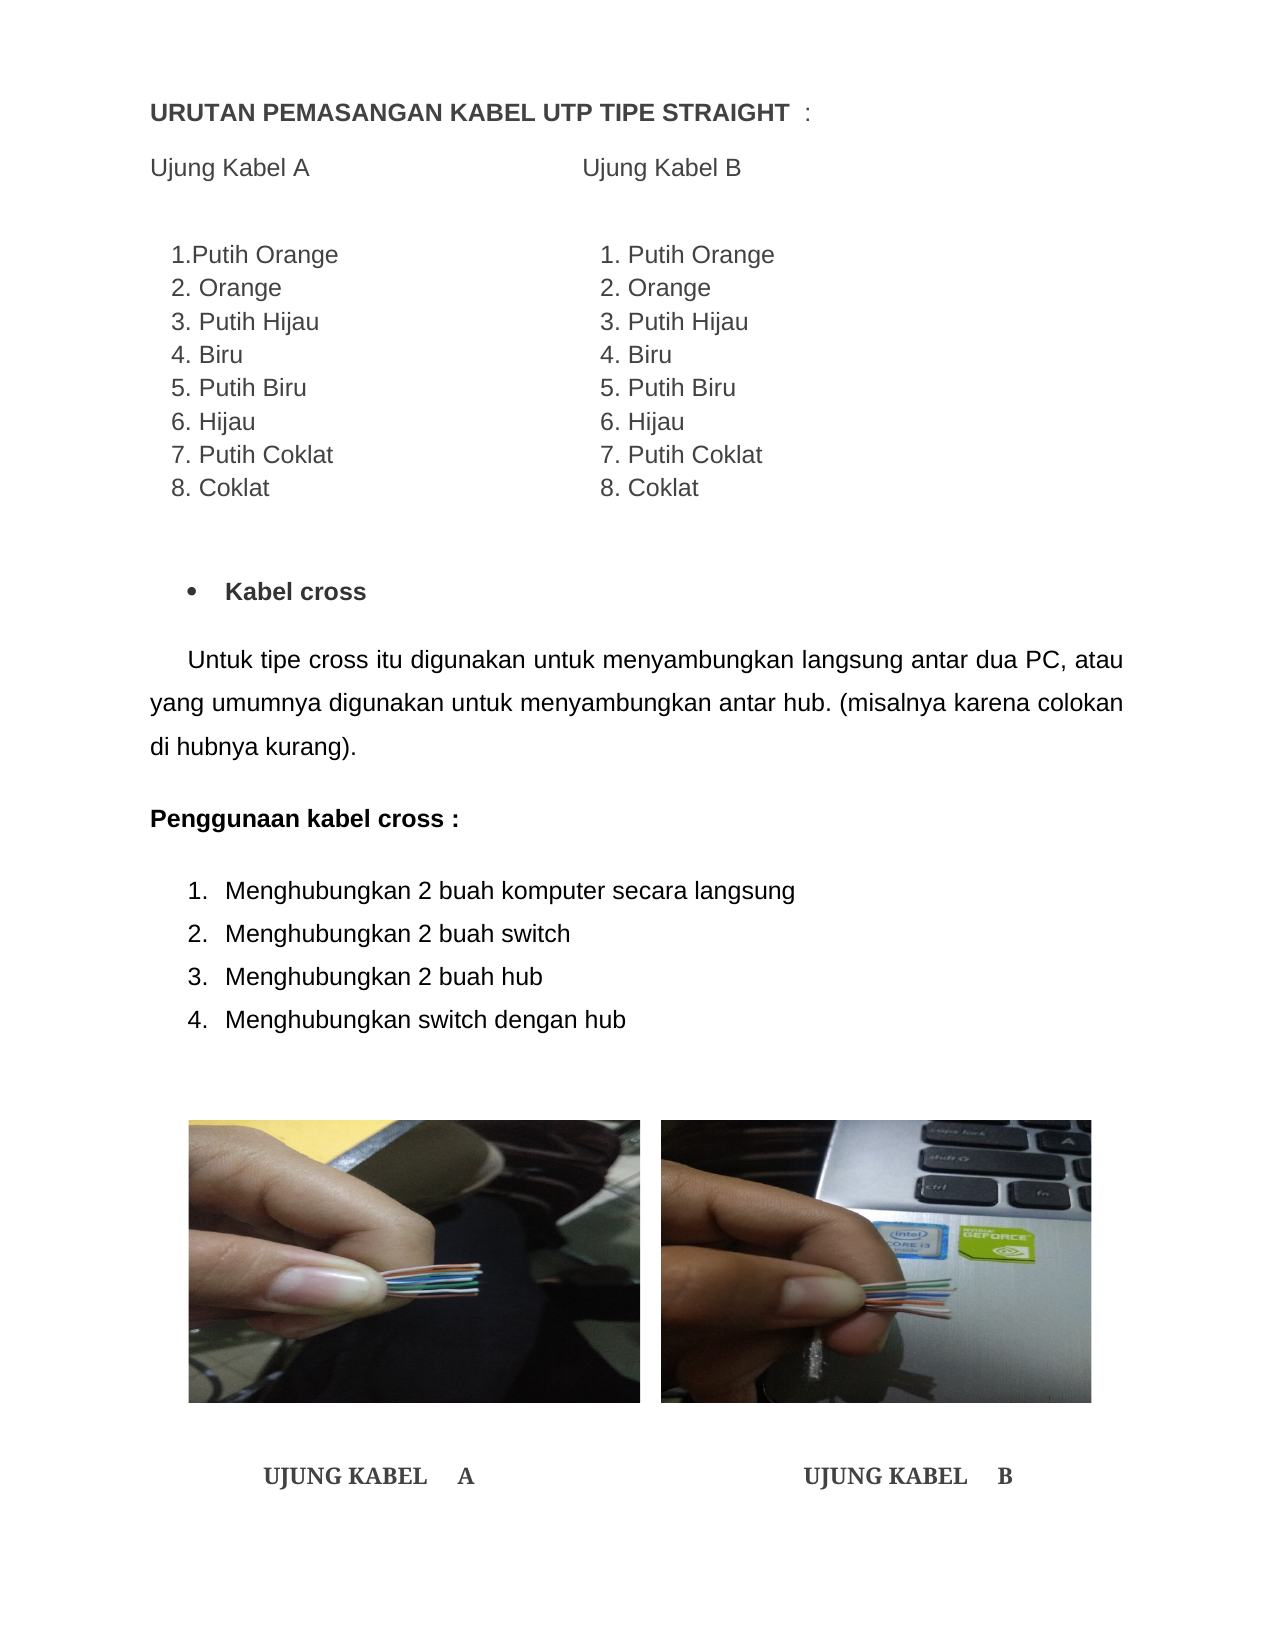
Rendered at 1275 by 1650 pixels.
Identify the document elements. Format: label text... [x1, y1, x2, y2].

picture [661, 1120, 1092, 1403]
list Menghubungkan 2 buah komputer secara langsung [187, 876, 1125, 905]
list Menghubungkan switch dengan hub [187, 1006, 1125, 1034]
list Kabel cross [187, 577, 1125, 606]
text URUTAN PEMASANGAN KABEL UTP TIPE STRAIGHT : [150, 94, 1125, 127]
text UJUNG KABEL A UJUNG KABEL B [150, 1459, 1125, 1491]
text Penggunaan kabel cross : [150, 804, 1125, 833]
picture [188, 1120, 641, 1403]
text Ujung Kabel A Ujung Kabel B [150, 148, 1125, 181]
list Menghubungkan 2 buah switch [187, 919, 1125, 948]
text 1.Putih Orange 1. Putih Orange 2. Orange 2. Orange 3. Putih Hijau 3. Putih Hijau 4. Biru 4. Biru 5. Putih Biru 5. Putih Biru 6. Hijau 6. Hijau 7. Putih Coklat 7. Putih Coklat 8. Coklat 8. Coklat [150, 202, 1125, 502]
list Menghubungkan 2 buah hub [187, 962, 1125, 991]
text Untuk tipe cross itu digunakan untuk menyambungkan langsung antar dua PC, atau yang umumnya digunakan untuk menyambungkan antar hub. (misalnya karena colokan di hubnya kurang). [150, 645, 1125, 760]
